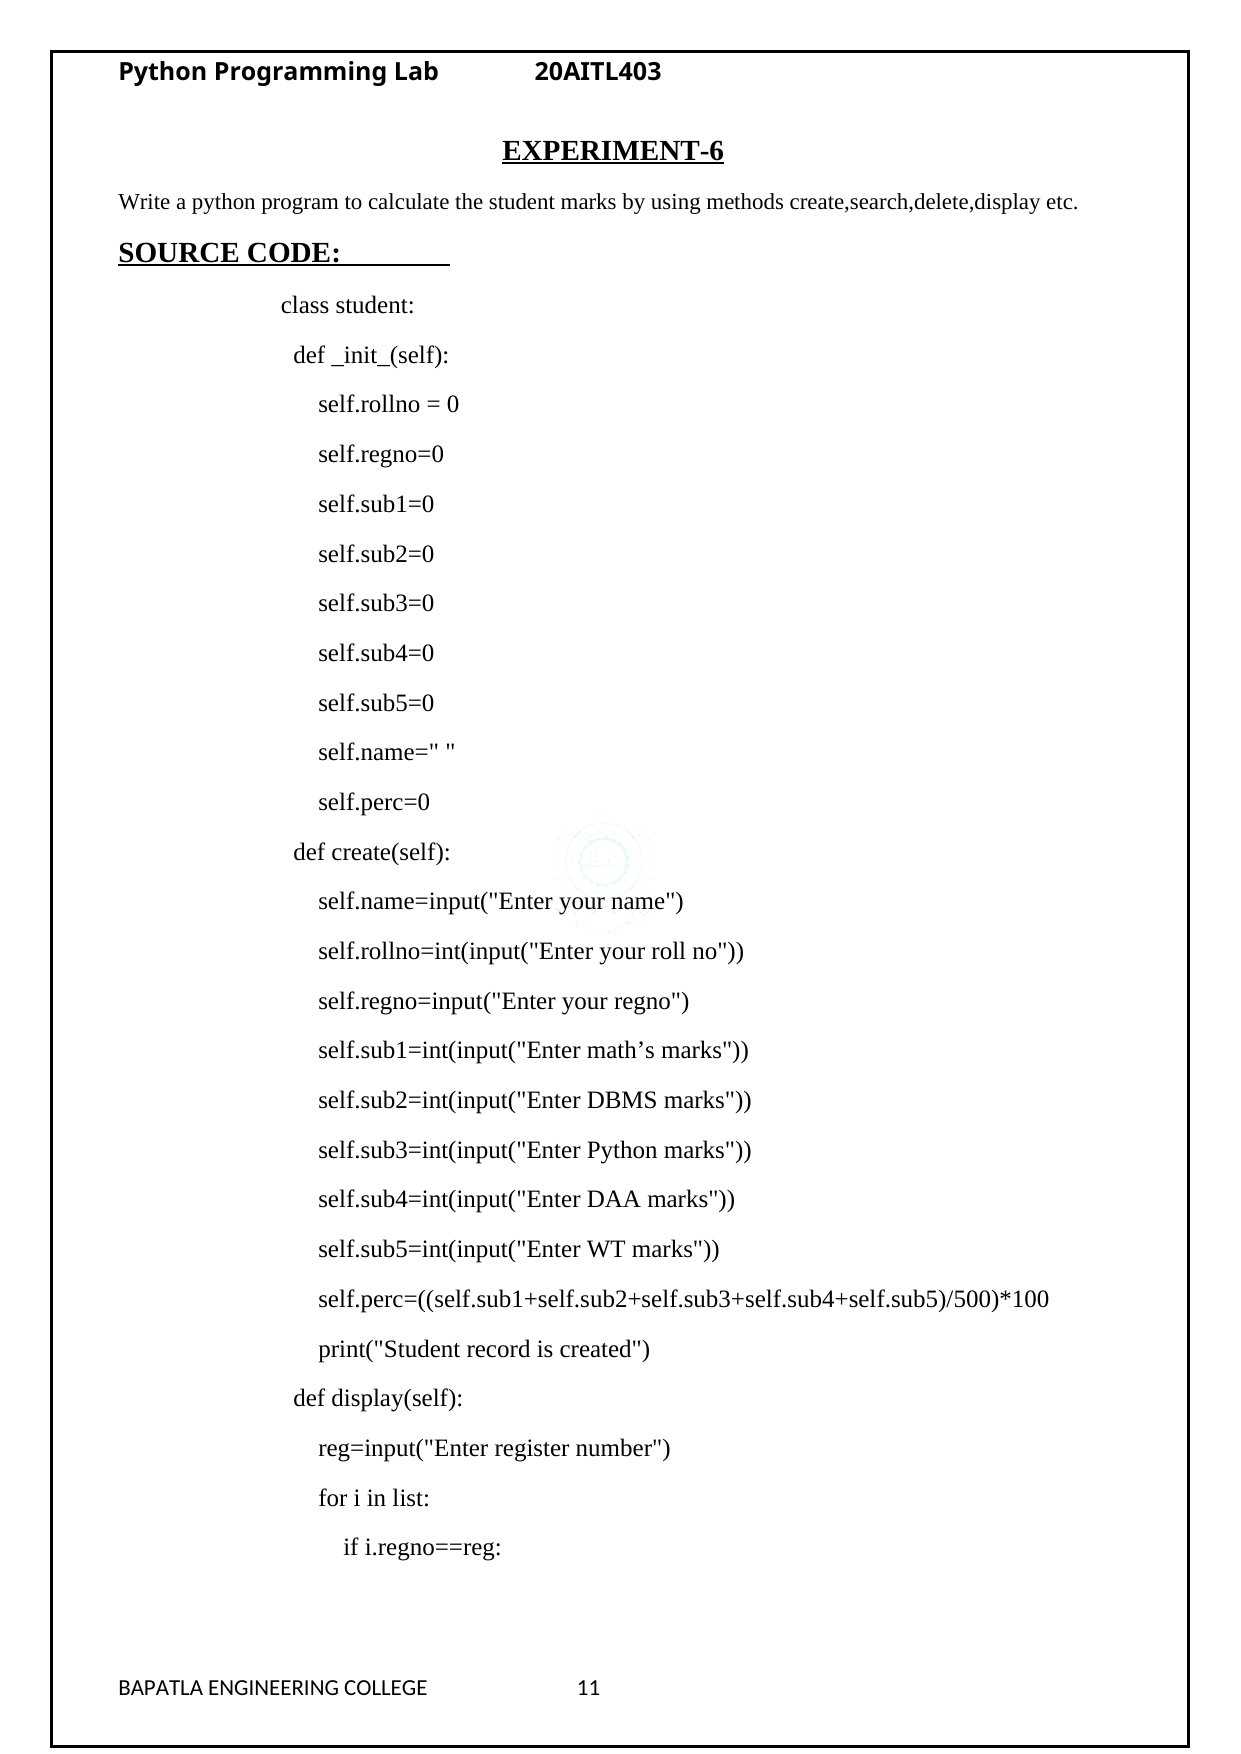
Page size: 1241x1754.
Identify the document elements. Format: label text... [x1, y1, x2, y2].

text print("Student record is created") [268, 1334, 1090, 1362]
text def _init_(self): [268, 340, 1090, 369]
text if i.regno==reg: [268, 1532, 1090, 1561]
text def display(self): [268, 1383, 1090, 1412]
text reg=input("Enter register number") [268, 1433, 1090, 1462]
text self.sub2=0 [268, 539, 1090, 567]
text self.rollno=int(input("Enter your roll no")) [268, 936, 1090, 965]
text class student: [118, 290, 1090, 319]
text self.sub3=0 [268, 588, 1090, 617]
text self.sub1=int(input("Enter math’s marks")) [268, 1036, 1090, 1064]
text def create(self): [268, 837, 1090, 866]
text Write a python program to calculate the student marks by using methods create,search,delete,display etc. [118, 188, 1090, 214]
text self.regno=0 [268, 439, 1090, 468]
text self.name=input("Enter your name") [268, 886, 1090, 915]
text for i in list: [268, 1483, 1090, 1511]
text self.sub2=int(input("Enter DBMS marks")) [268, 1085, 1090, 1114]
text self.sub5=0 [268, 688, 1090, 716]
text self.regno=input("Enter your regno") [268, 986, 1090, 1014]
text self.sub4=int(input("Enter DAA marks")) [268, 1184, 1090, 1213]
text self.perc=0 [268, 787, 1090, 816]
text self.sub1=0 [268, 489, 1090, 518]
text self.sub5=int(input("Enter WT marks")) [268, 1234, 1090, 1263]
text EXPERIMENT-6 [118, 133, 1090, 166]
text self.sub4=0 [268, 638, 1090, 667]
text self.rollno = 0 [268, 389, 1090, 418]
text SOURCE CODE: [118, 235, 1090, 268]
text self.perc=((self.sub1+self.sub2+self.sub3+self.sub4+self.sub5)/500)*100 [268, 1284, 1090, 1313]
text self.name=" " [268, 737, 1090, 766]
text self.sub3=int(input("Enter Python marks")) [268, 1135, 1090, 1164]
